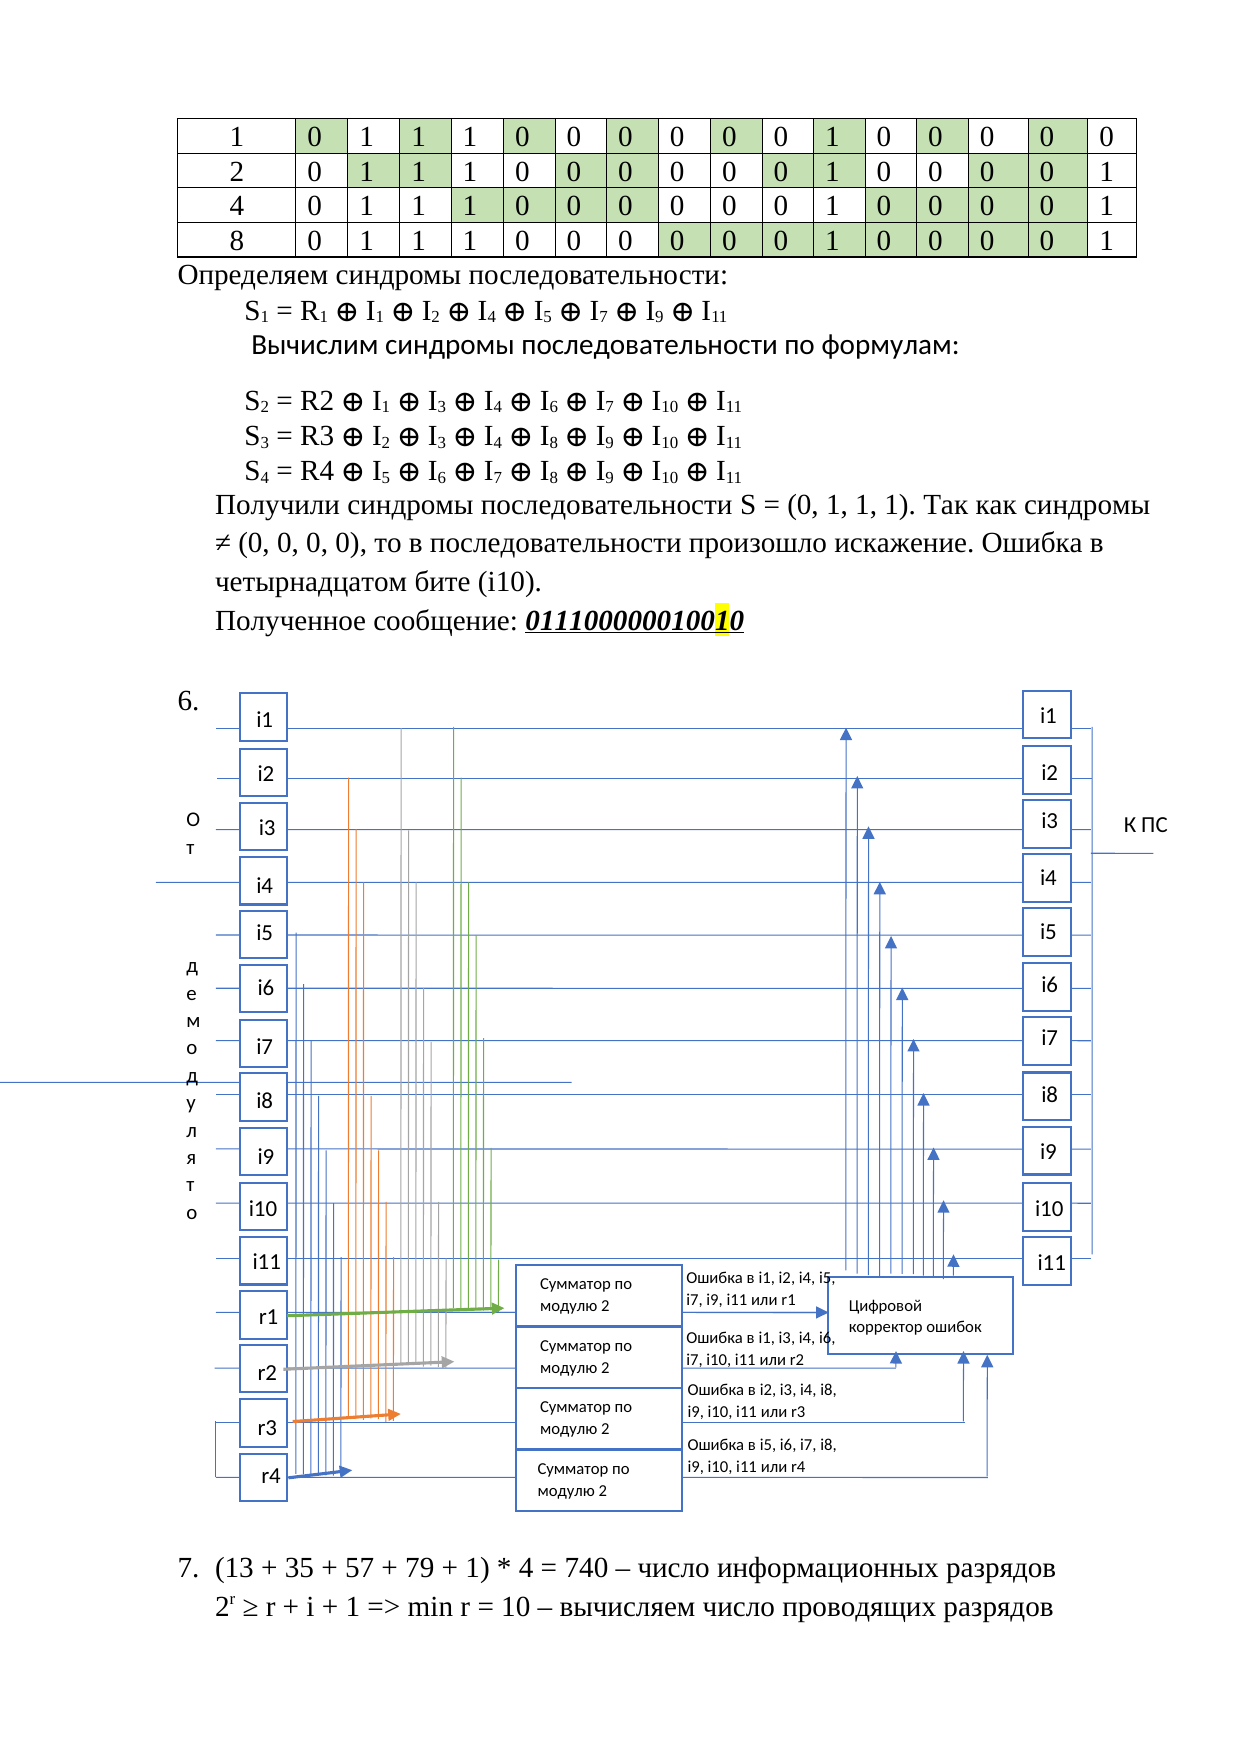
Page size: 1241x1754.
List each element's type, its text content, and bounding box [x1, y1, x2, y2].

table_cell 0 [556, 188, 606, 222]
table_cell 0 [556, 154, 606, 187]
table_cell 0 [607, 154, 658, 187]
table_cell 0 [763, 119, 813, 153]
table_cell 0 [504, 223, 555, 256]
table_cell 0 [866, 154, 916, 187]
table_cell 0 [1029, 154, 1087, 187]
table_cell 1 [814, 119, 865, 153]
table_cell 0 [504, 119, 555, 153]
table_cell 0 [1029, 119, 1087, 153]
table_cell 0 [917, 223, 968, 256]
table_cell 1 [400, 119, 451, 153]
table_cell 0 [917, 154, 968, 187]
table_cell 0 [504, 188, 555, 222]
table_cell 2 [178, 154, 295, 187]
table_cell 0 [969, 154, 1028, 187]
table_cell 0 [711, 223, 762, 256]
table_cell 0 [1029, 223, 1087, 256]
table_cell 1 [814, 223, 865, 256]
table_cell 8 [178, 223, 295, 256]
table_cell 0 [296, 119, 347, 153]
table_cell 0 [556, 223, 606, 256]
table_cell 1 [1088, 154, 1136, 187]
table_cell 1 [1088, 188, 1136, 222]
table_cell 0 [659, 188, 710, 222]
table_cell 0 [556, 119, 606, 153]
table_cell 1 [348, 223, 399, 256]
table_cell 1 [452, 188, 503, 222]
table_cell 1 [814, 154, 865, 187]
table_cell 0 [917, 188, 968, 222]
list Получили синдромы последовательности S = (0, 1, 1, 1). Так как синдромы ≠ (0, 0, 0, 0), то в последовательности произошло искажение. Ошибка в четырнадцатом бите (i10). Полученное сообщение: 011100000010010 [215, 487, 1152, 636]
table_cell 0 [296, 188, 347, 222]
table_cell 0 [711, 154, 762, 187]
table_cell 1 [452, 154, 503, 187]
table_cell 0 [969, 188, 1028, 222]
text S3 = R3 ⊕ I2 ⊕ I3 ⊕ I4 ⊕ I8 ⊕ I9 ⊕ I10 ⊕ I11 [244, 417, 1152, 452]
text S2 = R2 ⊕ I1 ⊕ I3 ⊕ I4 ⊕ I6 ⊕ I7 ⊕ I10 ⊕ I11 [244, 381, 1152, 417]
list 2r ≥ r + i + 1 => min r = 10 – вычисляем число проводящих разрядов [215, 1589, 1152, 1622]
table_cell 0 [296, 154, 347, 187]
table_cell 1 [814, 188, 865, 222]
table_cell 1 [452, 119, 503, 153]
table_cell 0 [917, 119, 968, 153]
table_cell 1 [400, 188, 451, 222]
table_cell 1 [348, 119, 399, 153]
table_cell 1 [178, 119, 295, 153]
table_cell 0 [763, 223, 813, 256]
table_cell 0 [969, 223, 1028, 256]
table_cell 0 [659, 119, 710, 153]
text Вычислим синдромы последовательности по формулам: [177, 326, 1152, 362]
table_cell 1 [348, 154, 399, 187]
table_cell 1 [452, 223, 503, 256]
table_cell 0 [1029, 188, 1087, 222]
table_cell 0 [504, 154, 555, 187]
table_cell 0 [866, 223, 916, 256]
text S1 = R1 ⊕ I1 ⊕ I2 ⊕ I4 ⊕ I5 ⊕ I7 ⊕ I9 ⊕ I11 [244, 291, 1152, 326]
table_cell 1 [400, 223, 451, 256]
table_cell 1 [400, 154, 451, 187]
text Определяем синдромы последовательности: [177, 257, 1152, 291]
table_cell 0 [659, 154, 710, 187]
table_cell 0 [607, 119, 658, 153]
table_cell 0 [763, 154, 813, 187]
text S4 = R4 ⊕ I5 ⊕ I6 ⊕ I7 ⊕ I8 ⊕ I9 ⊕ I10 ⊕ I11 [244, 452, 1152, 487]
table_cell 0 [969, 119, 1028, 153]
table_cell 0 [607, 188, 658, 222]
table_cell 0 [711, 119, 762, 153]
table_cell 1 [1088, 223, 1136, 256]
table_cell 0 [711, 188, 762, 222]
table_cell 4 [178, 188, 295, 222]
table_cell 0 [607, 223, 658, 256]
table_cell 0 [866, 188, 916, 222]
table_cell 0 [1088, 119, 1136, 153]
table_cell 0 [866, 119, 916, 153]
list (13 + 35 + 57 + 79 + 1) * 4 = 740 – число информационных разрядов [177, 1550, 1152, 1584]
table_cell 0 [659, 223, 710, 256]
table_cell 0 [763, 188, 813, 222]
table_cell 0 [296, 223, 347, 256]
table_cell 1 [348, 188, 399, 222]
